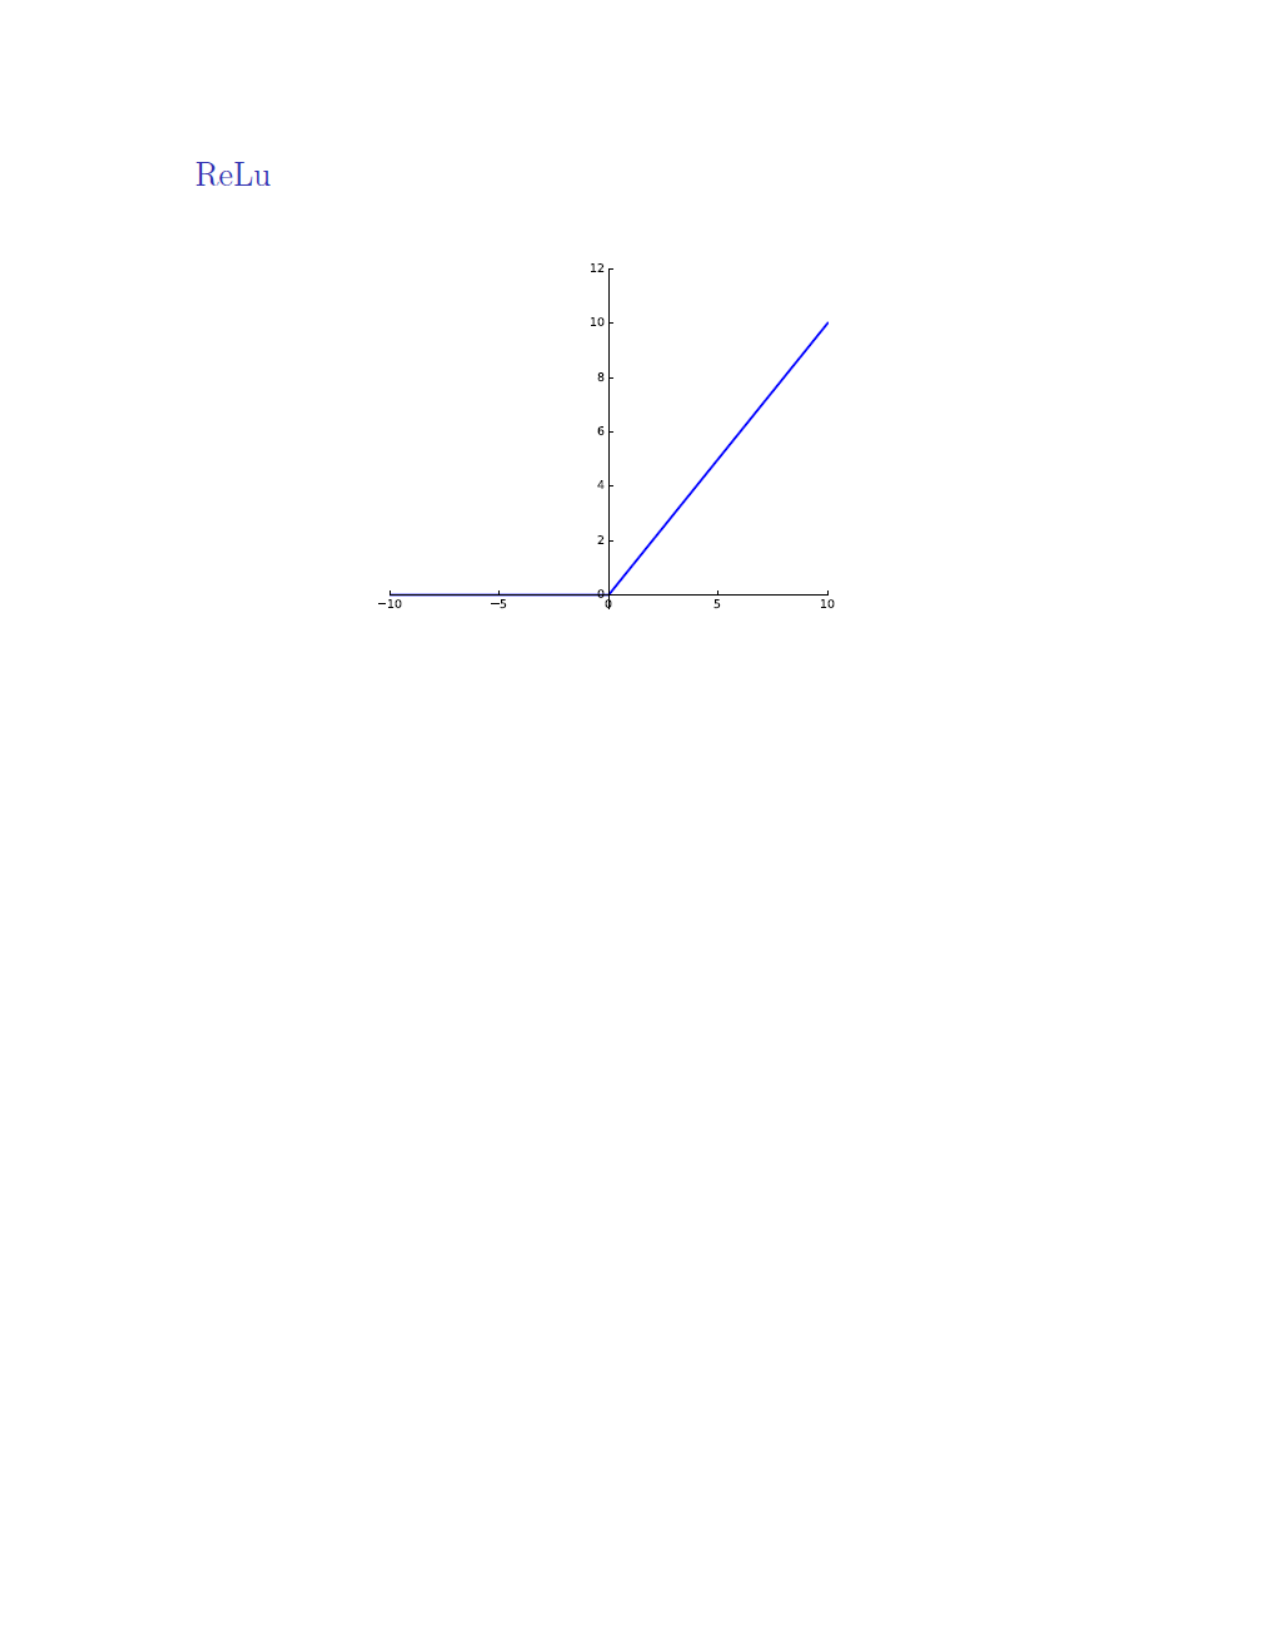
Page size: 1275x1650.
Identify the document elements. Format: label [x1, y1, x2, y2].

picture [177, 147, 905, 637]
